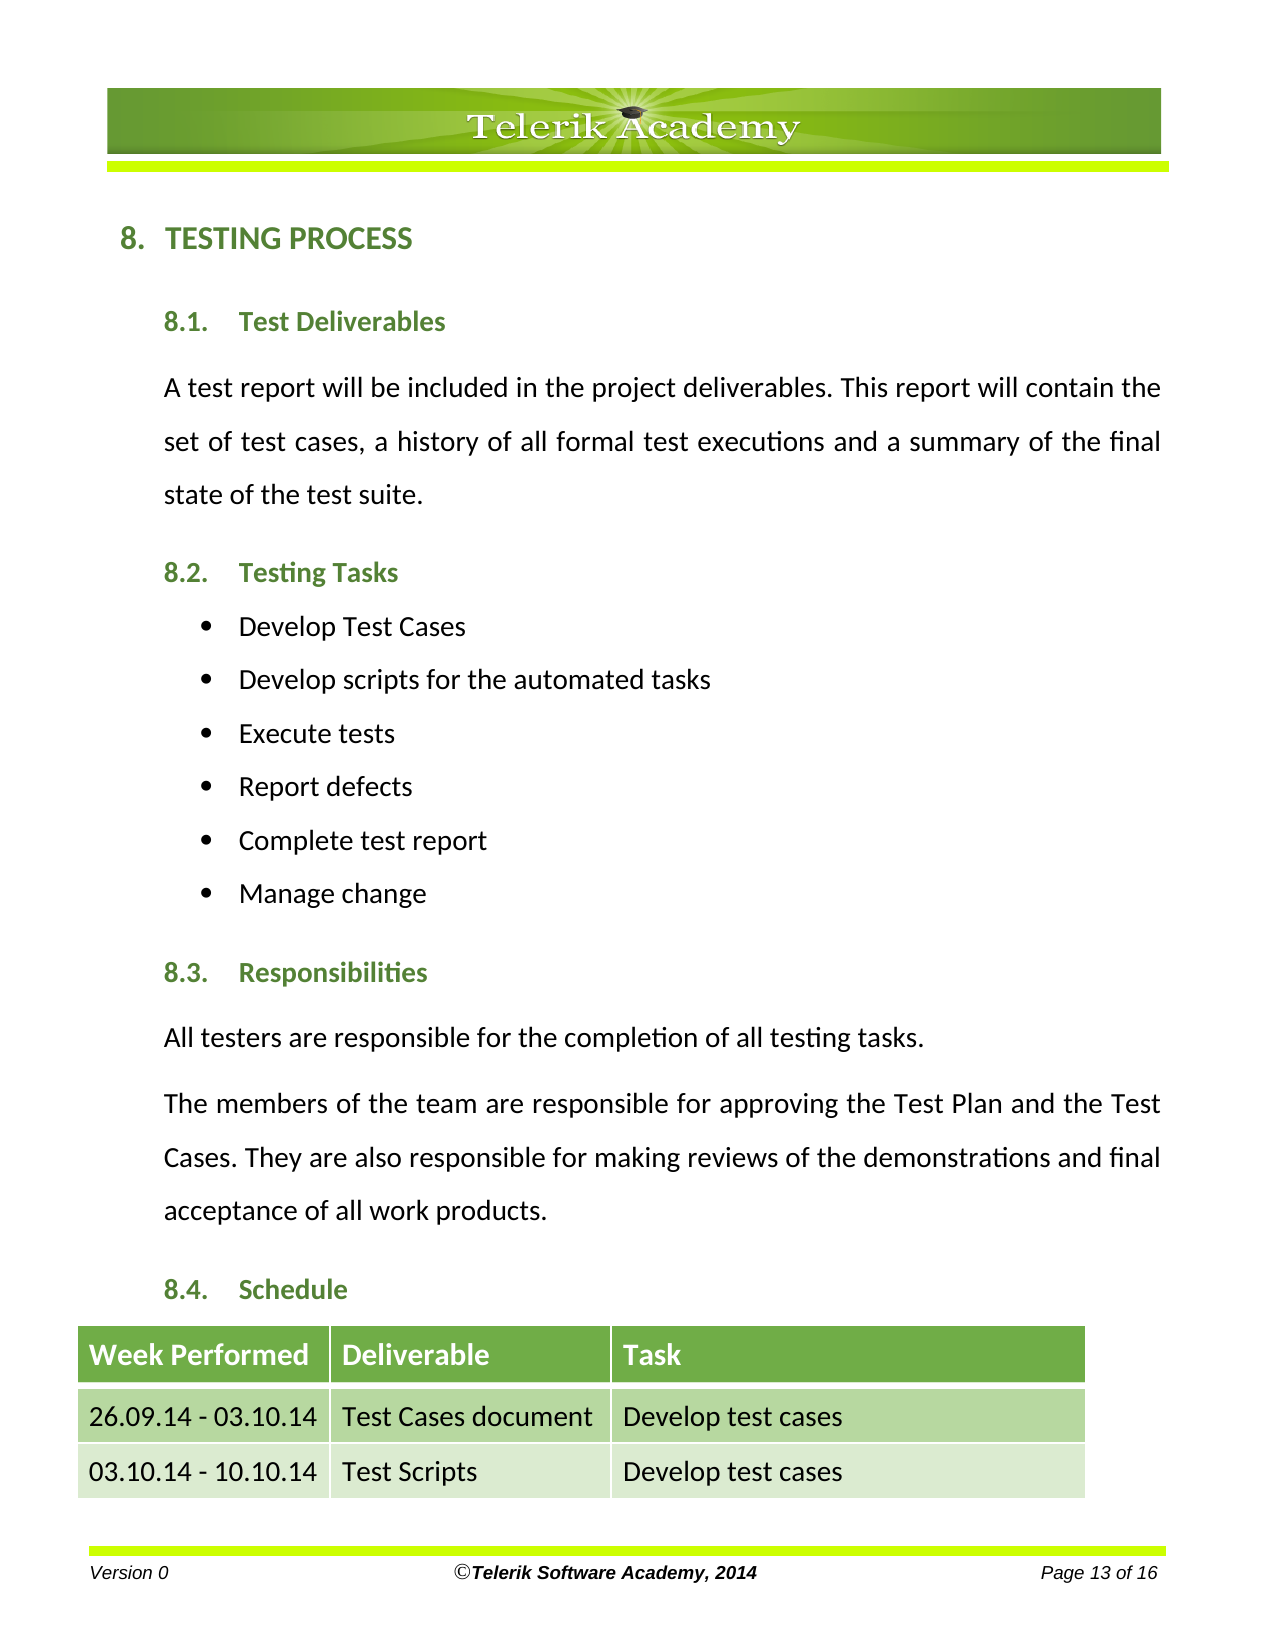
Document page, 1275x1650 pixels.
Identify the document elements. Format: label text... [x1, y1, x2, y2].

table_cell 26.09.14 - 03.10.14 [78, 1389, 329, 1442]
list Complete test report [201, 822, 1162, 857]
table_cell Develop test cases Develop scripts for automated testing [612, 1444, 1085, 1498]
table_header Task [612, 1326, 1085, 1382]
text The members of the team are responsible for approving the Test Plan and the Test Cases. They are also responsible for making reviews of the demonstrations and final acceptance of all work products. [163, 1086, 1162, 1228]
list Develop scripts for the automated tasks [201, 661, 1162, 697]
table_cell Test Cases document [331, 1389, 610, 1442]
list Report defects [201, 768, 1162, 804]
list Execute tests [201, 715, 1162, 751]
subtitle Schedule [163, 1271, 1162, 1306]
subtitle Responsibilities [163, 954, 1162, 989]
list Manage change [201, 875, 1162, 911]
list Develop Test Cases [201, 608, 1162, 644]
text All testers are responsible for the completion of all testing tasks. [163, 1019, 1162, 1055]
table_header Deliverable [331, 1326, 610, 1382]
text A test report will be included in the project deliverables. This report will contain the set of test cases, a history of all formal test executions and a summary of the final state of the test suite. [163, 369, 1162, 512]
table_header Week Performed [78, 1326, 329, 1382]
table_cell Test Scripts [331, 1444, 610, 1498]
table_cell 03.10.14 - 10.10.14 [78, 1444, 329, 1498]
subtitle Test Deliverables [163, 303, 1162, 339]
picture [107, 88, 1162, 154]
subtitle TESTING PROCESS [146, 217, 1162, 258]
subtitle Testing Tasks [163, 554, 1162, 590]
table_cell Develop test cases [612, 1389, 1085, 1442]
